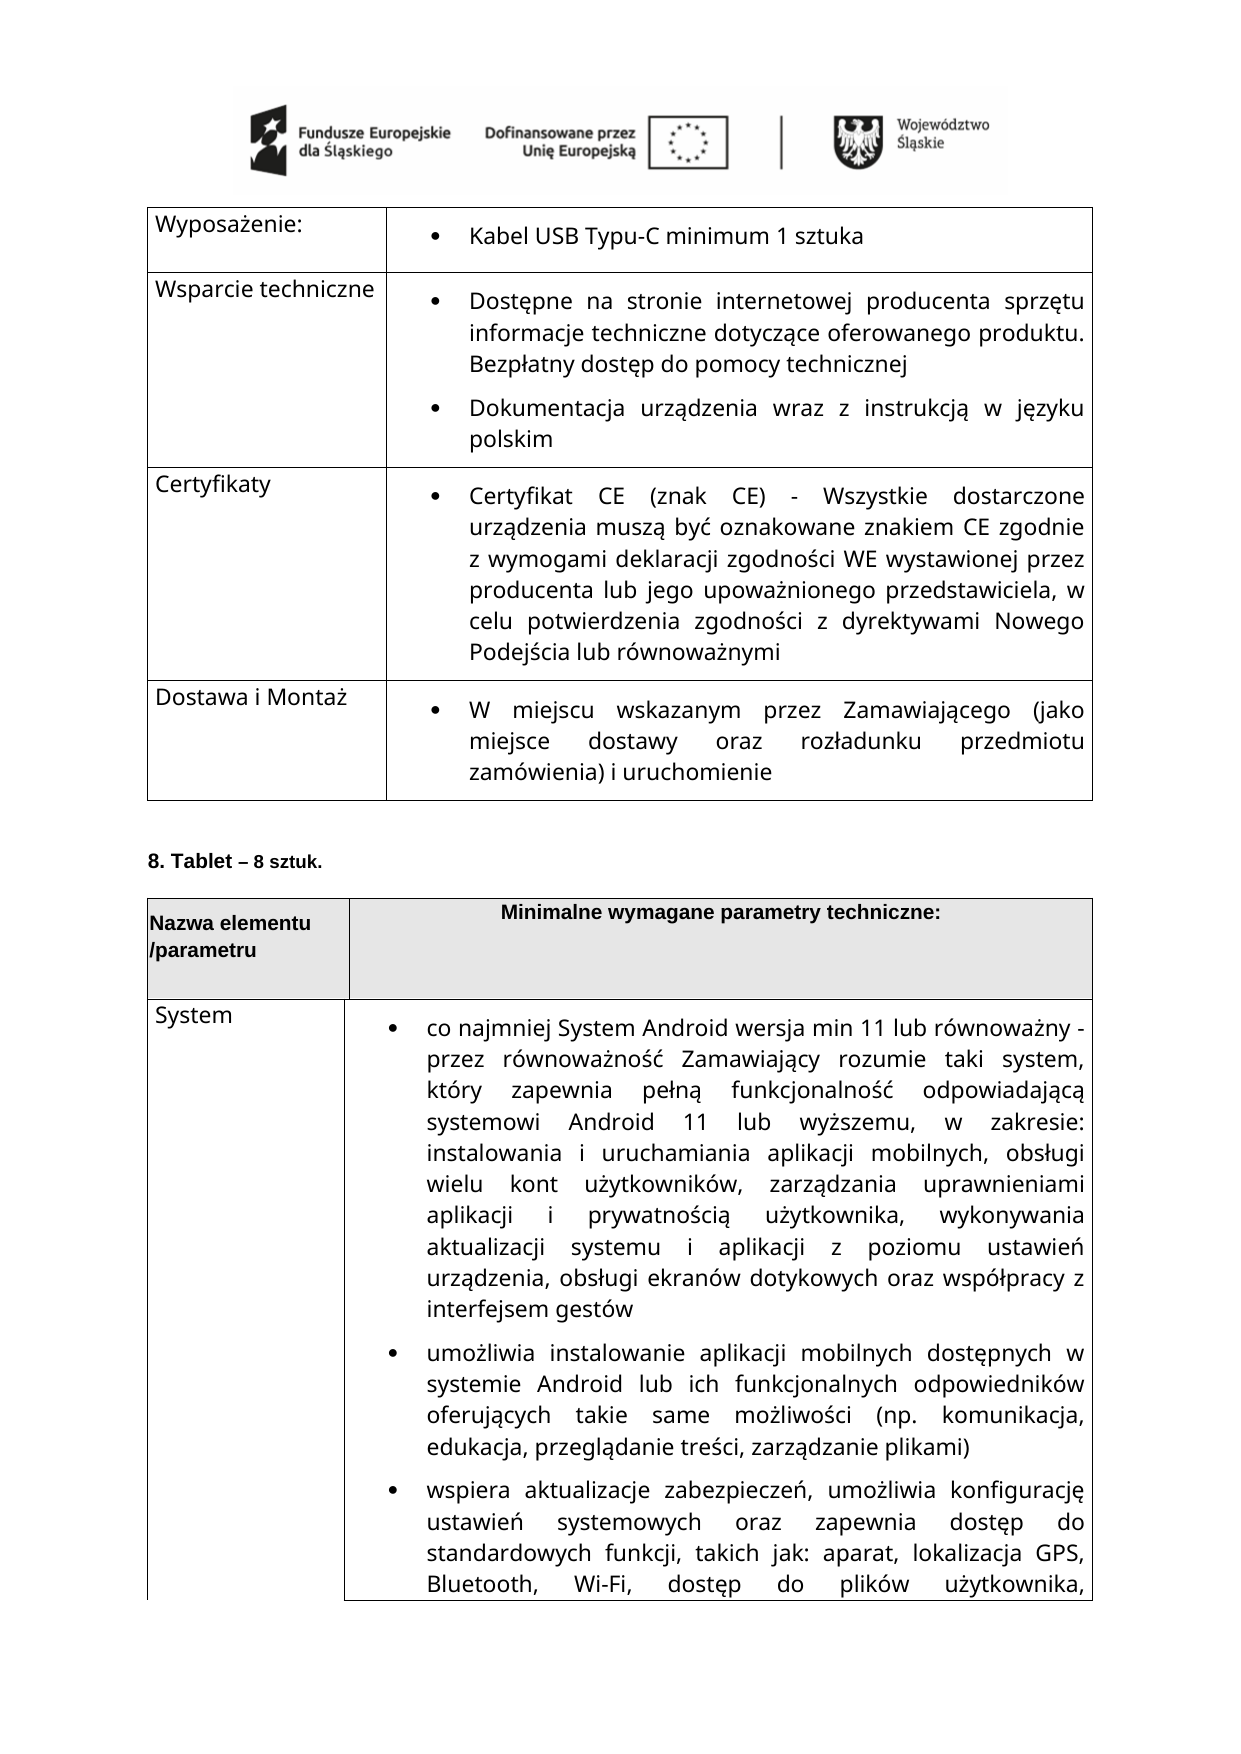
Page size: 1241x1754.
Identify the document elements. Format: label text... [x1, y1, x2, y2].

table_cell System [148, 1000, 344, 1599]
table_cell Dostępne na stronie internetowej producenta sprzętu informacje techniczne dotyczące oferowanego produktu. Bezpłatny dostęp do pomocy technicznej Dokumentacja urządzenia wraz z instrukcją w języku polskim [387, 273, 1092, 467]
table_cell Kabel USB Typu-C minimum 1 sztuka [387, 208, 1092, 272]
table_cell Dostawa i Montaż [148, 681, 386, 800]
table_cell Certyfikaty [148, 468, 386, 680]
table_cell Certyfikat CE (znak CE) - Wszystkie dostarczone urządzenia muszą być oznakowane znakiem CE zgodnie z wymogami deklaracji zgodności WE wystawionej przez producenta lub jego upoważnionego przedstawiciela, w celu potwierdzenia zgodności z dyrektywami Nowego Podejścia lub równoważnymi [387, 468, 1092, 680]
table_header Minimalne wymagane parametry techniczne: [350, 899, 1092, 998]
picture [232, 86, 1008, 195]
table_header Nazwa elementu /parametru [148, 899, 349, 998]
table_cell W miejscu wskazanym przez Zamawiającego (jako miejsce dostawy oraz rozładunku przedmiotu zamówienia) i uruchomienie [387, 681, 1092, 800]
table_cell Wyposażenie: [148, 208, 386, 272]
text 8. Tablet – 8 sztuk. [148, 849, 1093, 873]
table_cell Wsparcie techniczne [148, 273, 386, 467]
